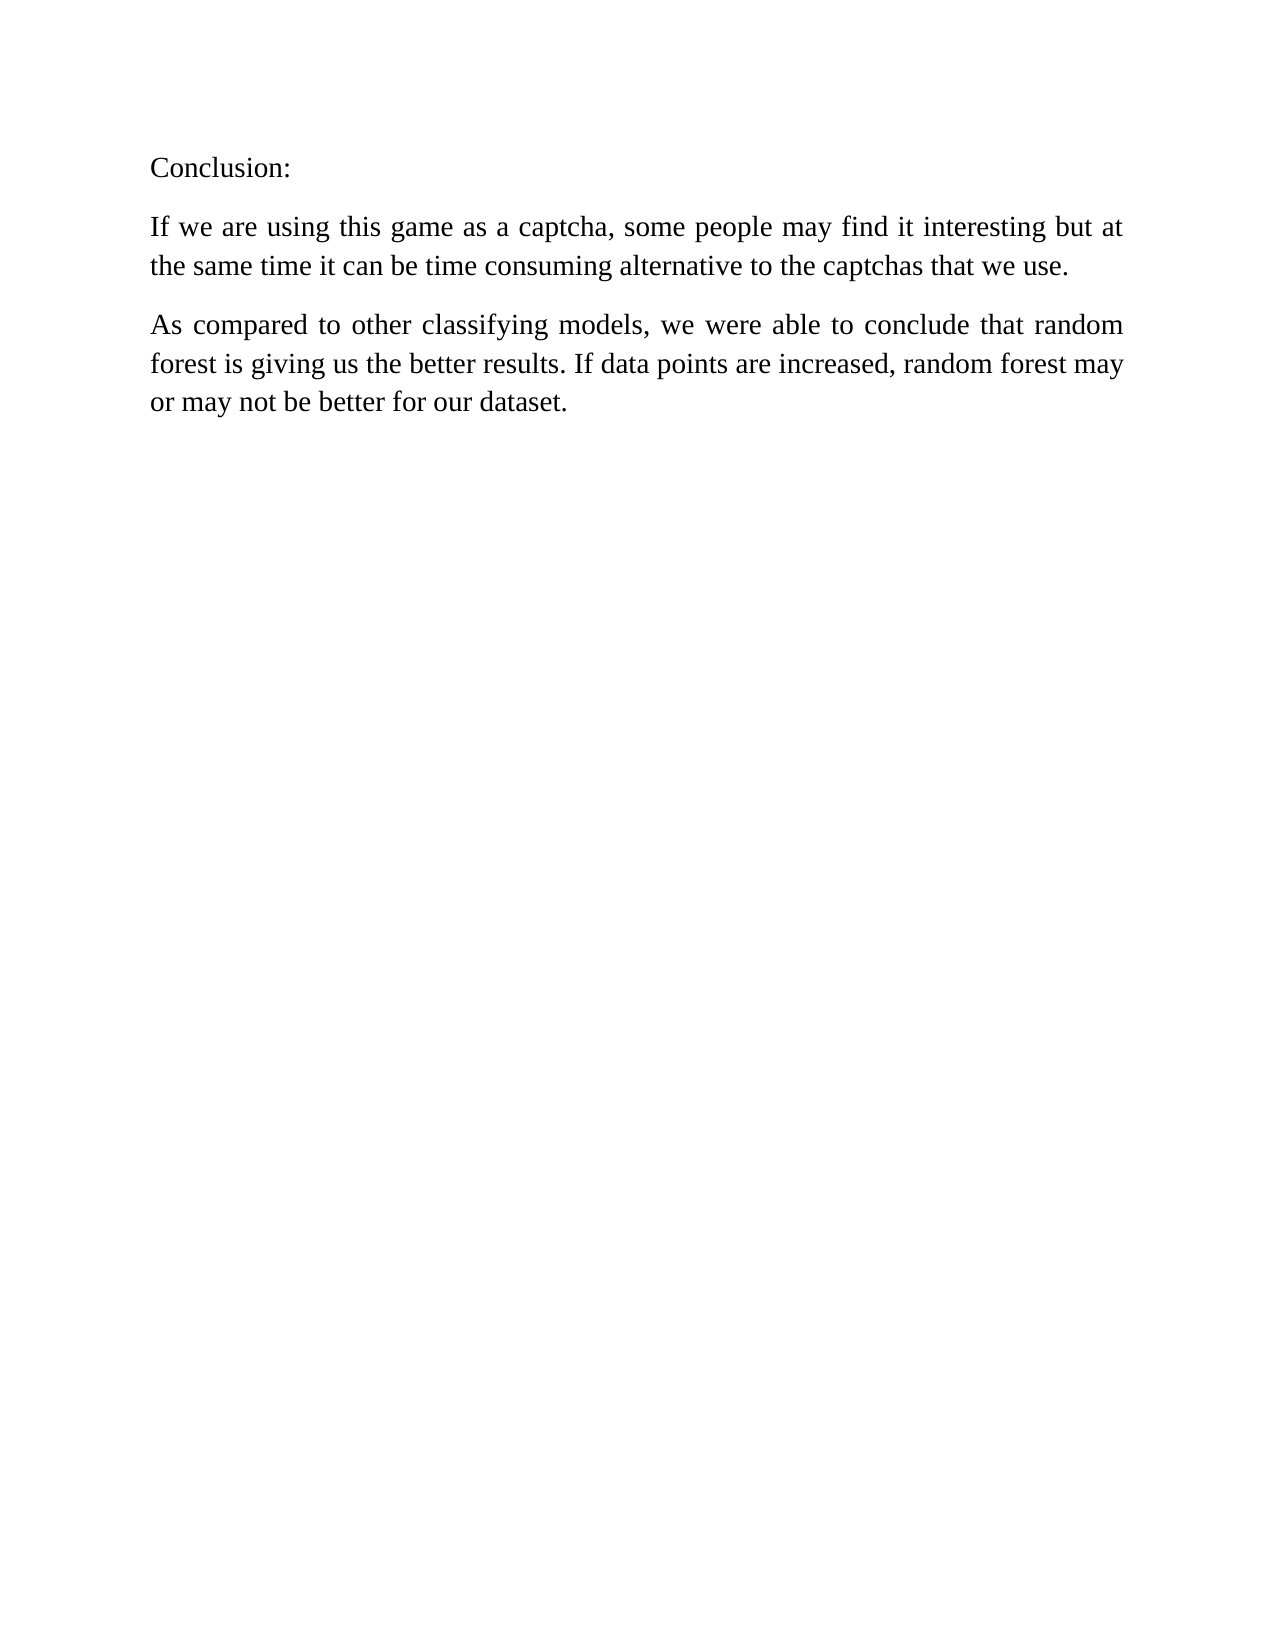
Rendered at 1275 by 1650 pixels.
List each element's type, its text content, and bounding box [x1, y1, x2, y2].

text If we are using this game as a captcha, some people may find it interesting but at the same time it can be time consuming alternative to the captchas that we use. [150, 209, 1125, 281]
text Conclusion: [150, 150, 1125, 183]
text As compared to other classifying models, we were able to conclude that random forest is giving us the better results. If data points are increased, random forest may or may not be better for our dataset. [150, 307, 1125, 418]
